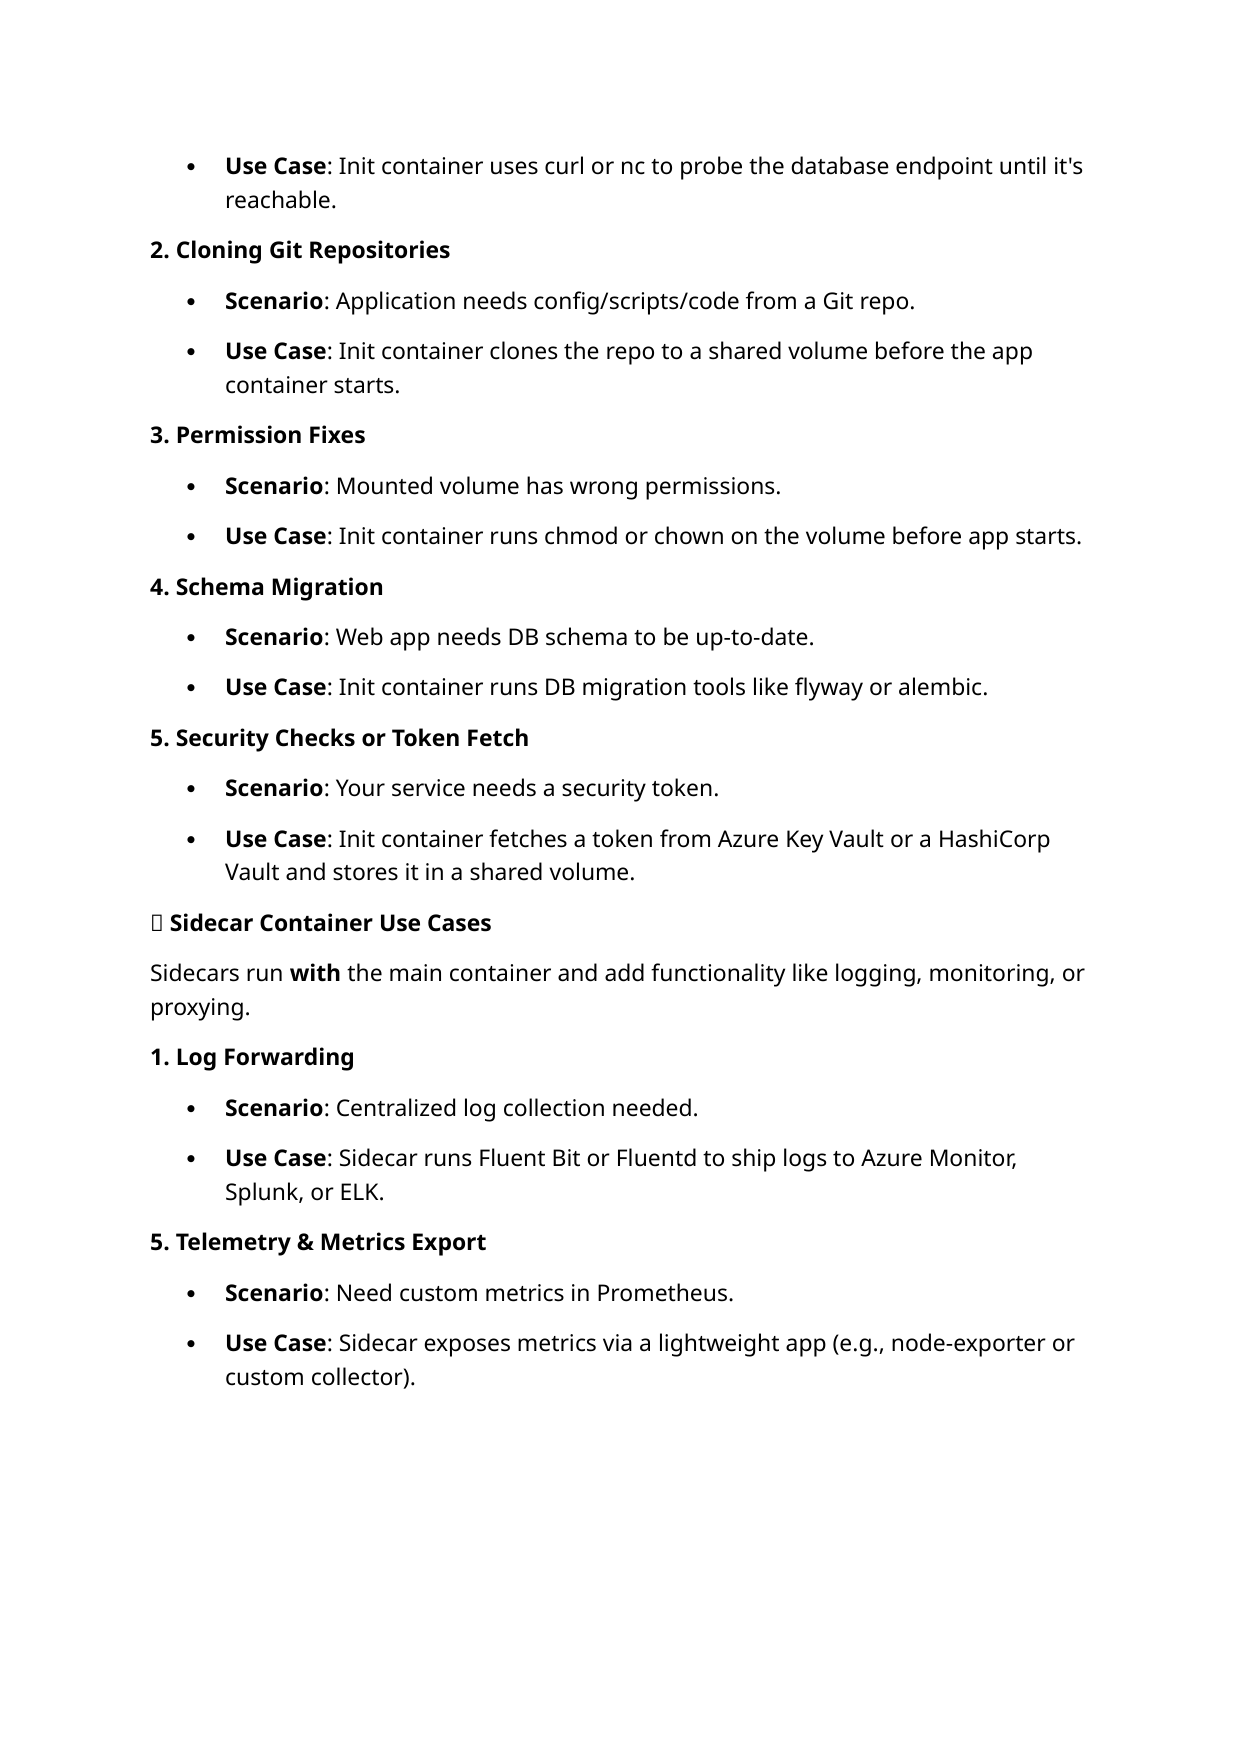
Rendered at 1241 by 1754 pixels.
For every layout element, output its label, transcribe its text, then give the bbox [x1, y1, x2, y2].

list Scenario: Centralized log collection needed. [187, 1092, 1090, 1123]
text 3. Permission Fixes [150, 419, 1090, 450]
list Use Case: Sidecar exposes metrics via a lightweight app (e.g., node-exporter or custom collector). [187, 1327, 1090, 1392]
list Use Case: Init container uses curl or nc to probe the database endpoint until it's reachable. [187, 150, 1090, 215]
list Use Case: Init container clones the repo to a shared volume before the app container starts. [187, 335, 1090, 400]
list Use Case: Init container runs chmod or chown on the volume before app starts. [187, 520, 1090, 551]
list Use Case: Init container runs DB migration tools like flyway or alembic. [187, 671, 1090, 702]
text 1. Log Forwarding [150, 1041, 1090, 1072]
list Use Case: Init container fetches a token from Azure Key Vault or a HashiCorp Vault and stores it in a shared volume. [187, 822, 1090, 887]
list Scenario: Need custom metrics in Prometheus. [187, 1277, 1090, 1308]
text 5. Telemetry & Metrics Export [150, 1226, 1090, 1257]
list Scenario: Web app needs DB schema to be up-to-date. [187, 621, 1090, 652]
text 4. Schema Migration [150, 570, 1090, 602]
list Scenario: Your service needs a security token. [187, 772, 1090, 803]
list Scenario: Application needs config/scripts/code from a Git repo. [187, 284, 1090, 316]
list Scenario: Mounted volume has wrong permissions. [187, 469, 1090, 501]
text 5. Security Checks or Token Fetch [150, 722, 1090, 753]
list Use Case: Sidecar runs Fluent Bit or Fluentd to ship logs to Azure Monitor, Splunk, or ELK. [187, 1142, 1090, 1207]
text 🔄 Sidecar Container Use Cases [150, 907, 1090, 938]
text 2. Cloning Git Repositories [150, 234, 1090, 265]
text Sidecars run with the main container and add functionality like logging, monitoring, or proxying. [150, 957, 1090, 1022]
